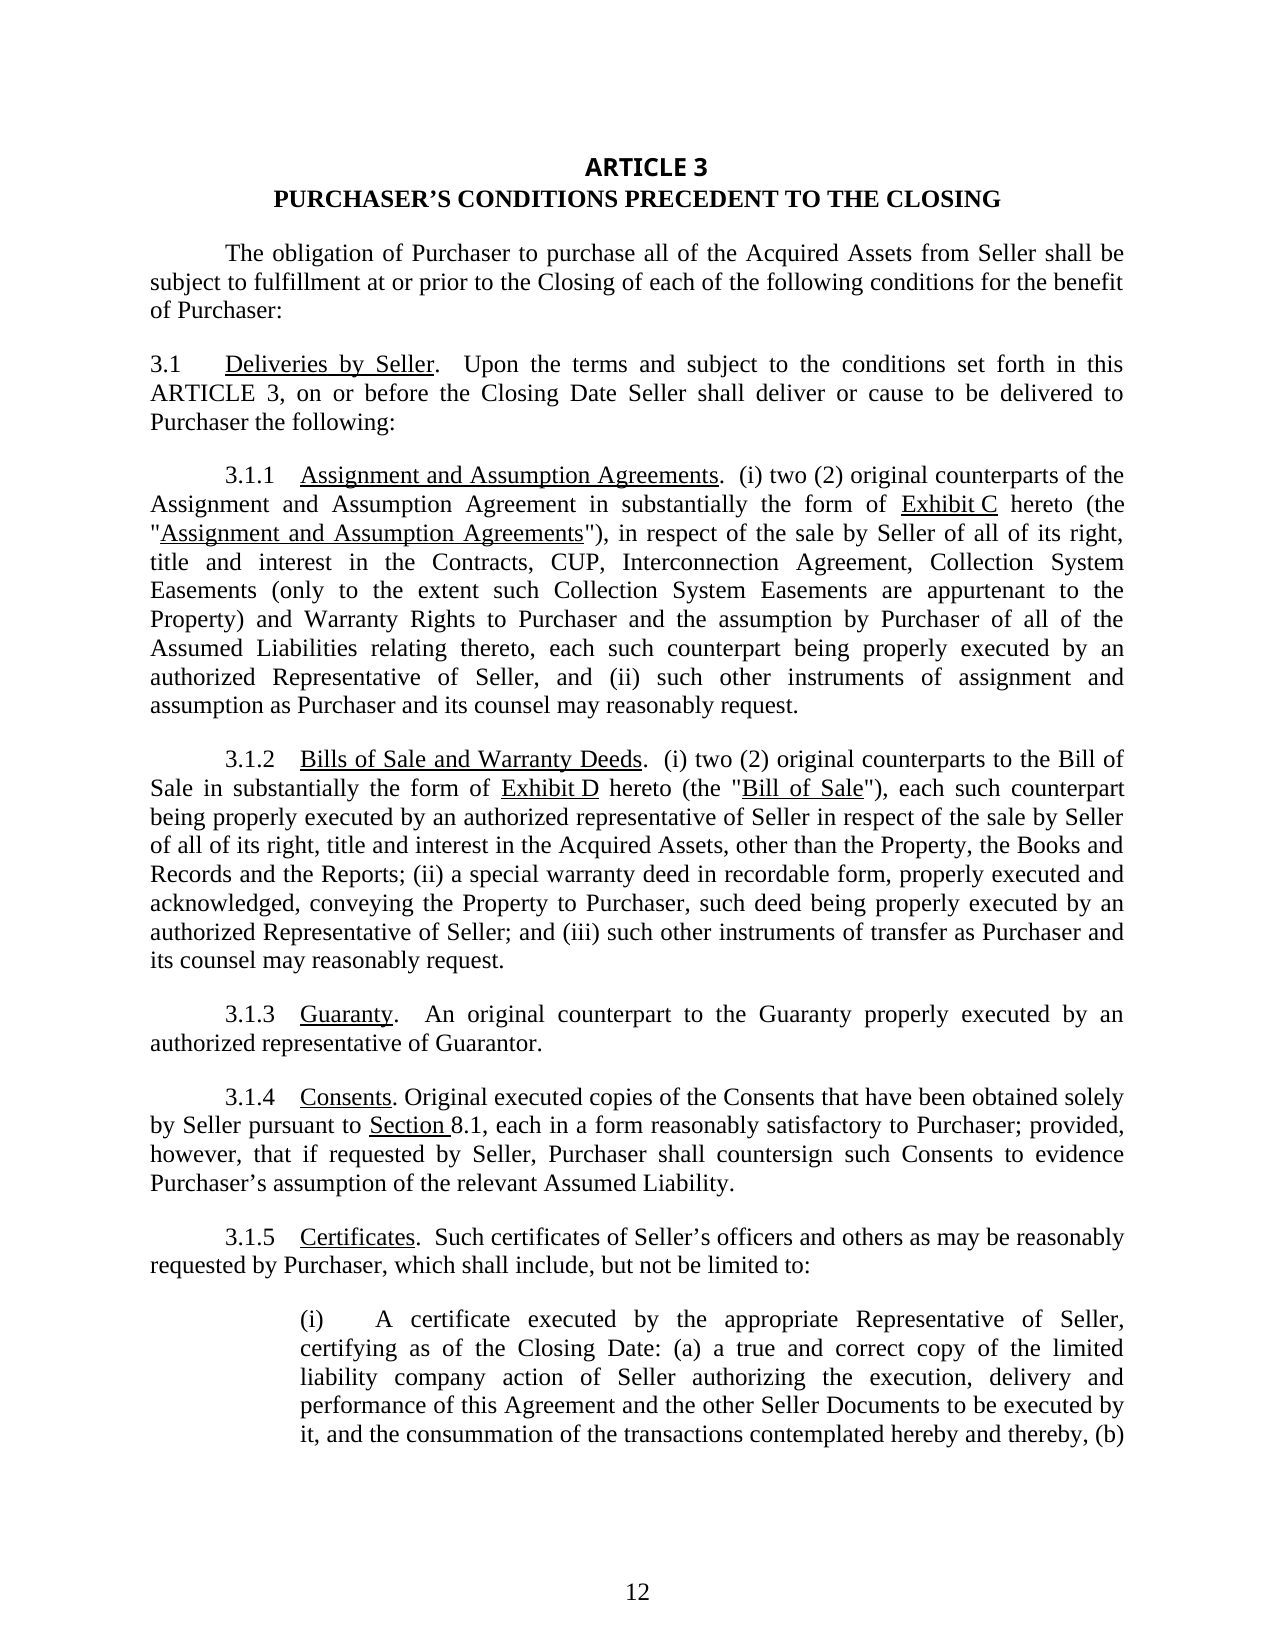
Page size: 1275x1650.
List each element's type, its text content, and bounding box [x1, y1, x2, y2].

subtitle Consents. Original executed copies of the Consents that have been obtained solely by Seller pursuant to Section 8.1, each in a form reasonably satisfactory to Purchaser; provided, however, that if requested by Seller, Purchaser shall countersign such Consents to evidence Purchaser’s assumption of the relevant Assumed Liability. [150, 1082, 1125, 1197]
subtitle Certificates. Such certificates of Seller’s officers and others as may be reasonably requested by Purchaser, which shall include, but not be limited to: [150, 1222, 1125, 1279]
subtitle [300, 1304, 1125, 1448]
subtitle Deliveries by Seller. Upon the terms and subject to the conditions set forth in this ARTICLE 3, on or before the Closing Date Seller shall deliver or cause to be delivered to Purchaser the following: [150, 349, 1125, 435]
subtitle Assignment and Assumption Agreements. (i) two (2) original counterparts of the Assignment and Assumption Agreement in substantially the form of Exhibit C hereto (the "Assignment and Assumption Agreements"), in respect of the sale by Seller of all of its right, title and interest in the Contracts, CUP, Interconnection Agreement, Collection System Easements (only to the extent such Collection System Easements are appurtenant to the Property) and Warranty Rights to Purchaser and the assumption by Purchaser of all of the Assumed Liabilities relating thereto, each such counterpart being properly executed by an authorized Representative of Seller, and (ii) such other instruments of assignment and assumption as Purchaser and its counsel may reasonably request. [150, 460, 1125, 719]
subtitle Guaranty. An original counterpart to the Guaranty properly executed by an authorized representative of Guarantor. [150, 999, 1125, 1057]
subtitle PURCHASER’S CONDITIONS PRECEDENT TO THE CLOSING [150, 150, 1125, 213]
text The obligation of Purchaser to purchase all of the Acquired Assets from Seller shall be subject to fulfillment at or prior to the Closing of each of the following conditions for the benefit of Purchaser: [150, 238, 1125, 324]
subtitle Bills of Sale and Warranty Deeds. (i) two (2) original counterparts to the Bill of Sale in substantially the form of Exhibit D hereto (the "Bill of Sale"), each such counterpart being properly executed by an authorized representative of Seller in respect of the sale by Seller of all of its right, title and interest in the Acquired Assets, other than the Property, the Books and Records and the Reports; (ii) a special warranty deed in recordable form, properly executed and acknowledged, conveying the Property to Purchaser, such deed being properly executed by an authorized Representative of Seller; and (iii) such other instruments of transfer as Purchaser and its counsel may reasonably request. [150, 744, 1125, 974]
